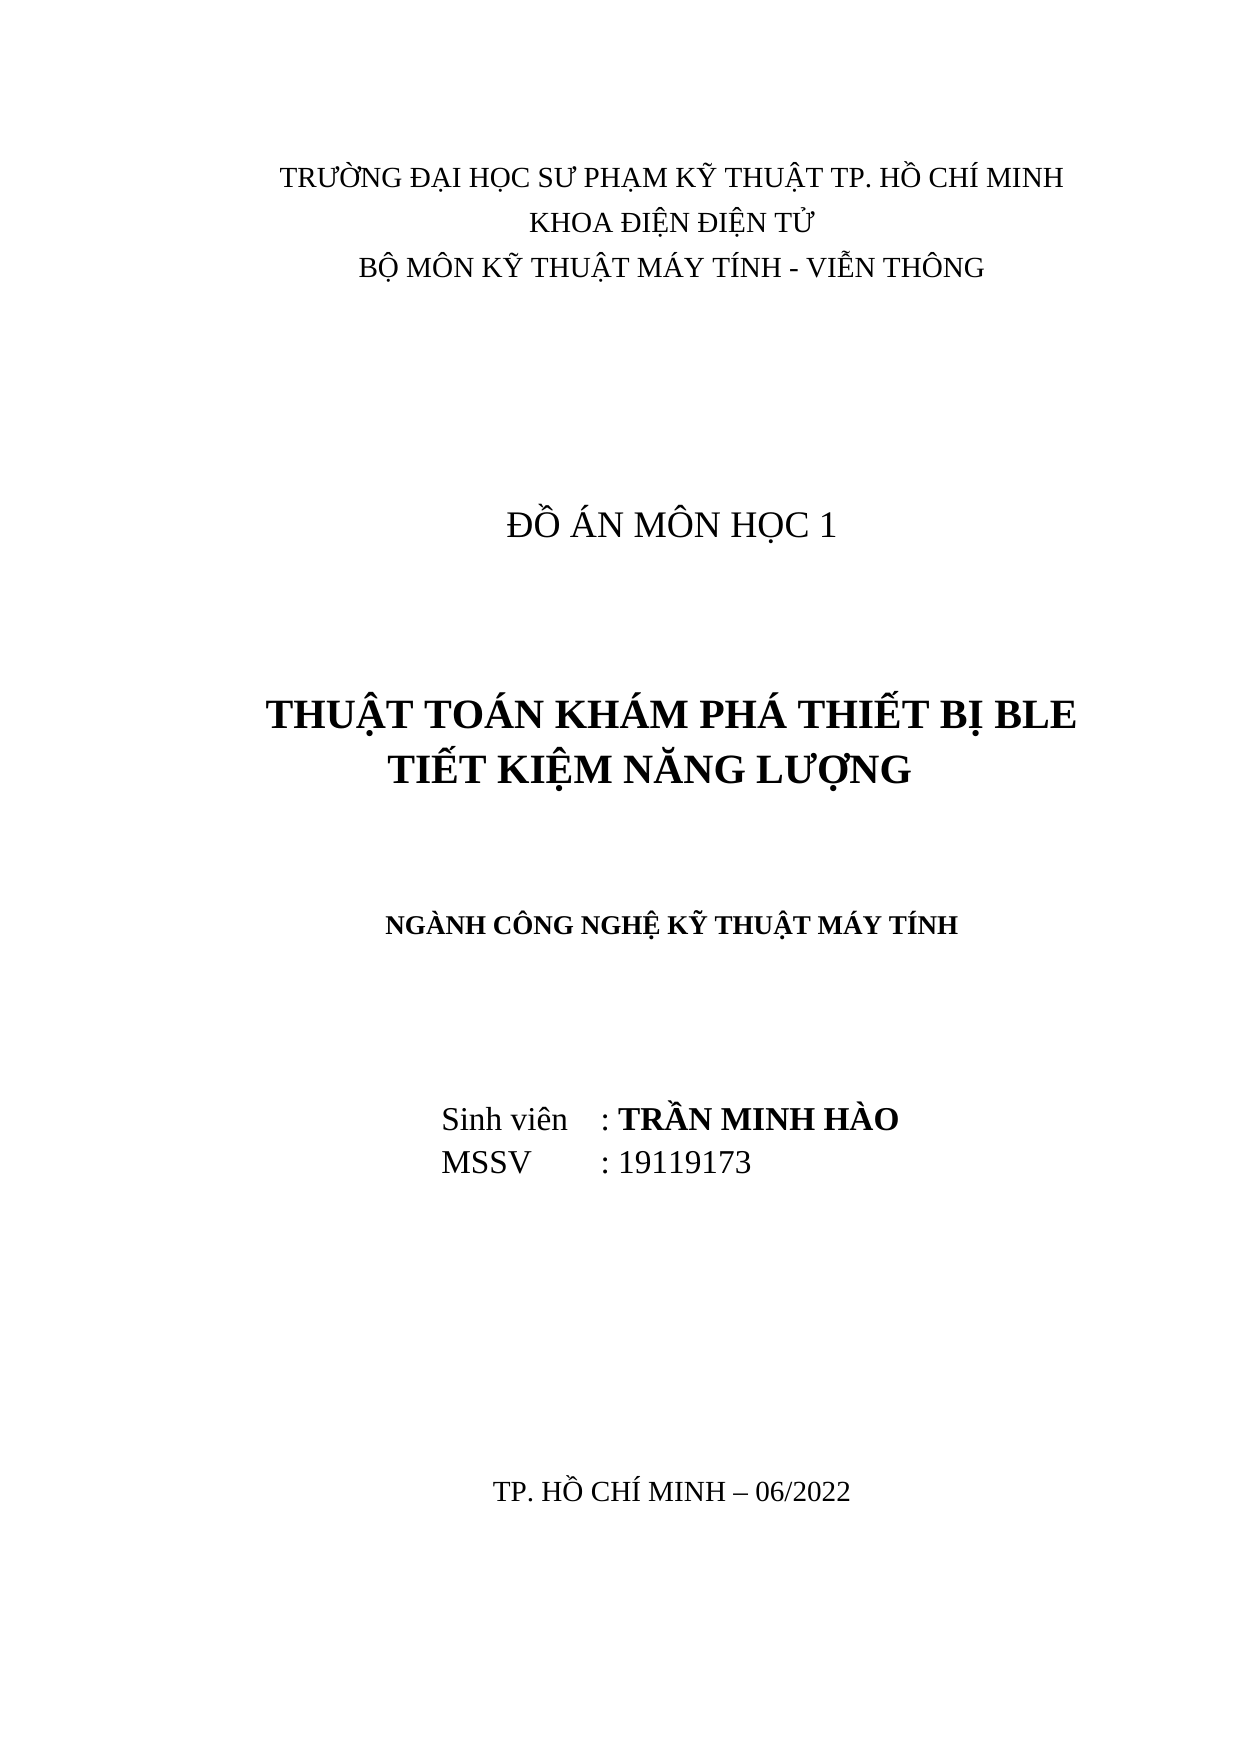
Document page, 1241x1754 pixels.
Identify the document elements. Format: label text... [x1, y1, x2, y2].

text THUẬT TOÁN KHÁM PHÁ THIẾT BỊ BLE TIẾT KIỆM NĂNG LƯỢNG [177, 690, 1122, 793]
text TRƯỜNG ĐẠI HỌC SƯ PHẠM KỸ THUẬT TP. HỒ CHÍ MINH [177, 160, 1122, 194]
text ĐỒ ÁN MÔN HỌC 1 [177, 503, 1122, 546]
table_cell : 19119173 [589, 1143, 1121, 1186]
text TP. HỒ CHÍ MINH – 06/2022 [177, 1474, 1122, 1508]
table_header Sinh viên [430, 1100, 589, 1143]
table_cell MSSV [430, 1143, 589, 1186]
text BỘ MÔN KỸ THUẬT MÁY TÍNH - VIỄN THÔNG [177, 250, 1122, 283]
text KHOA ĐIỆN ĐIỆN TỬ [177, 205, 1122, 238]
table_header : TRẦN MINH HÀO [589, 1100, 1121, 1143]
text NGÀNH CÔNG NGHỆ KỸ THUẬT MÁY TÍNH [177, 909, 1122, 940]
